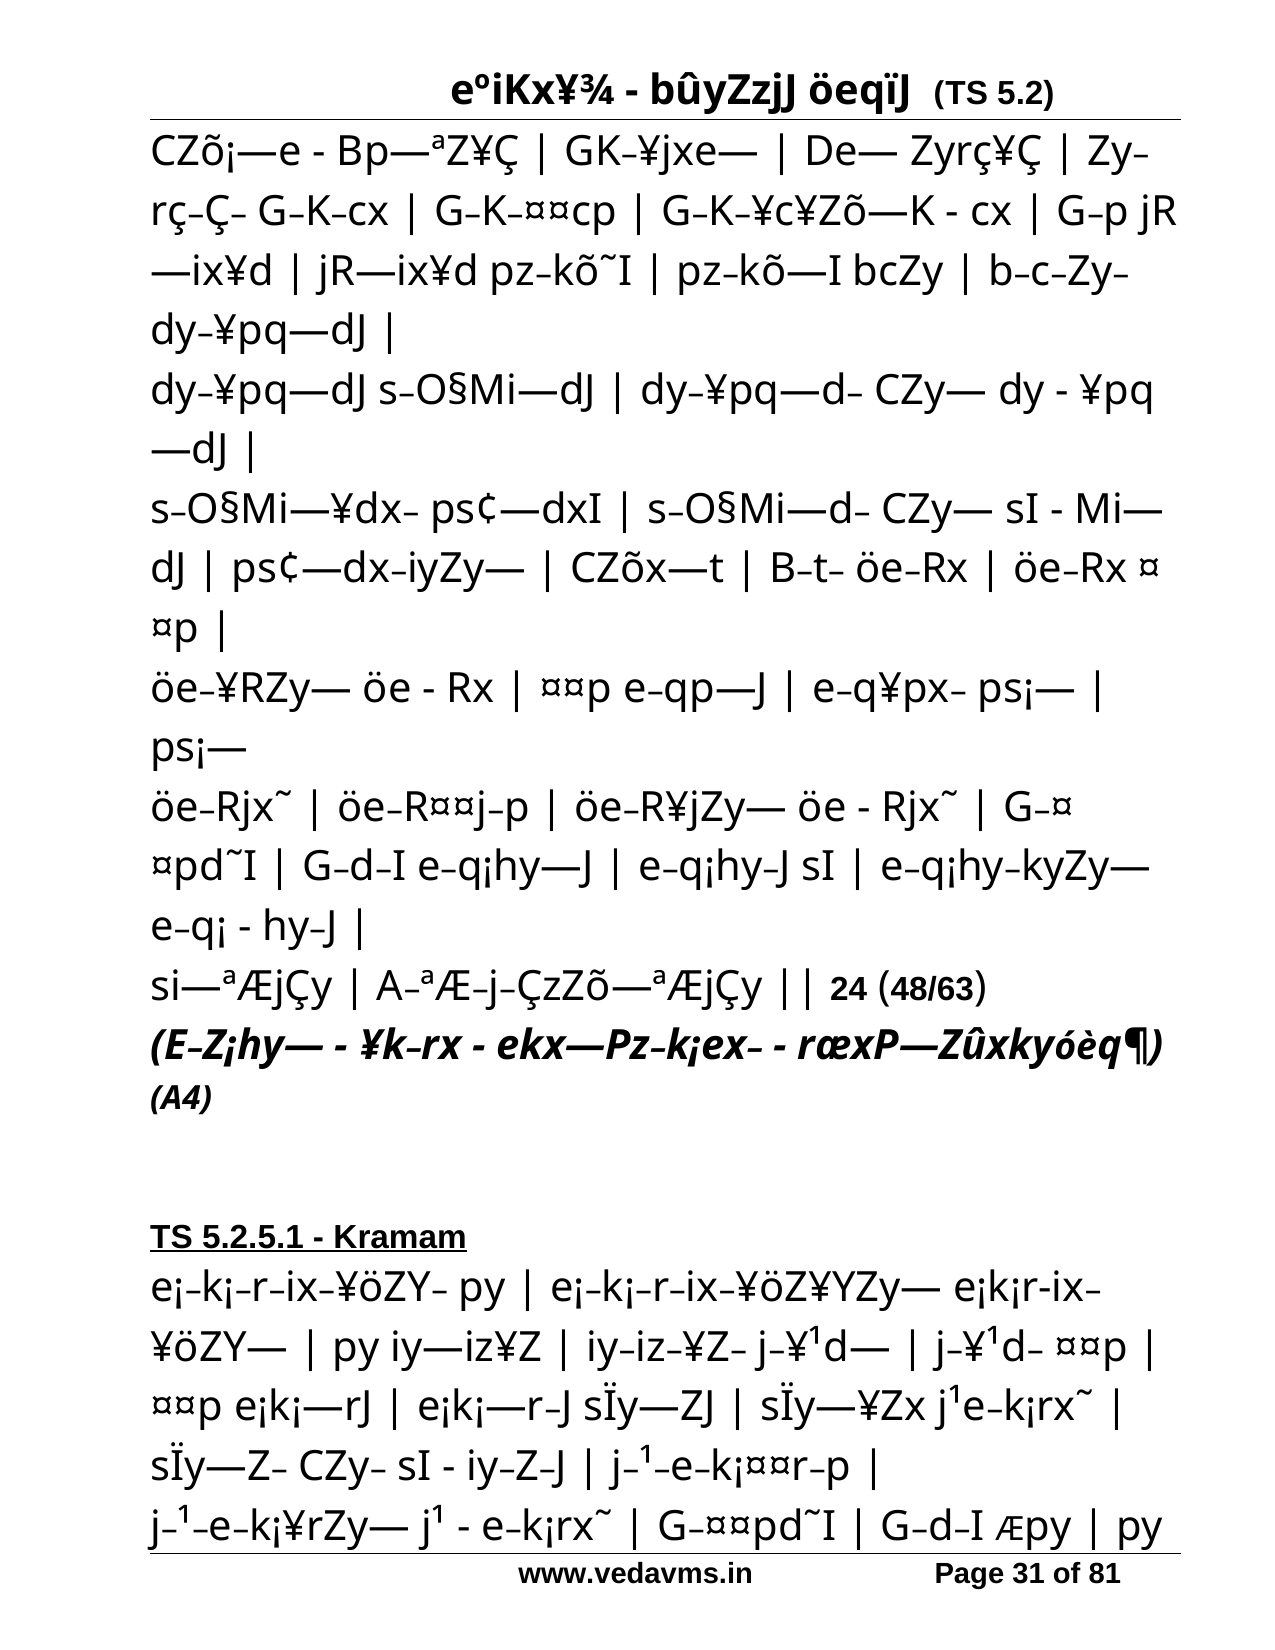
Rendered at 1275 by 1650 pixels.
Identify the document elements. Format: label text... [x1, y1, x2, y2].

text (E–Z¡hy— - ¥k–rx - ekx—Pz–k¡ex– - ræxP—Zûxkyóèq¶) (A4) [150, 1015, 1181, 1119]
text si—ªÆjÇy | A–ªÆ–j–ÇzZõ—ªÆjÇy || 24 (48/63) [150, 955, 1181, 1012]
text öe–¥RZy— öe - Rx | ¤¤p e–qp—J | e–q¥px– ps¡— | ps¡— [150, 657, 1181, 774]
text dy–¥pq—dJ s–O§Mi—dJ | dy–¥pq—d– CZy— dy - ¥pq—dJ | [150, 359, 1181, 476]
text öe–Rjx˜ | öe–R¤¤j–p | öe–R¥jZy— öe - Rjx˜ | G–¤¤pd˜I | G–d–I e–q¡hy—J | e–q¡hy–J sI | e–q¡hy–kyZy— e–q¡ - hy–J | [150, 777, 1181, 953]
text e¡–k¡–r–ix–¥öZY– py | e¡–k¡–r–ix–¥öZ¥YZy— e¡k¡r-ix–¥öZY— | py iy—iz¥Z | iy–iz–¥Z– j–¥¹d— | j–¥¹d– ¤¤p | [150, 1257, 1181, 1373]
text ¤¤p e¡k¡—rJ | e¡k¡—r–J sÏy—ZJ | sÏy—¥Zx j¹e–k¡rx˜ | sÏy—Z– CZy– sI - iy–Z–J | j–¹–e–k¡¤¤r–p | [150, 1376, 1181, 1493]
text TS 5.2.5.1 - Kramam [150, 1217, 1150, 1255]
text j–¹–e–k¡¥rZy— j¹ - e–k¡rx˜ | G–¤¤pd˜I | G–d–I Æpy | py iy—iz¥Z | iy–iz–¥Z– jxpx©— | jxpx–© e¡k¡—rJ | [150, 1495, 1181, 1552]
text s–O§Mi—¥dx– ps¢—dxI | s–O§Mi—d– CZy— sI - Mi—dJ | ps¢—dx–iyZy— | CZõx—t | B–t– öe–Rx | öe–Rx ¤¤p | [150, 479, 1181, 655]
